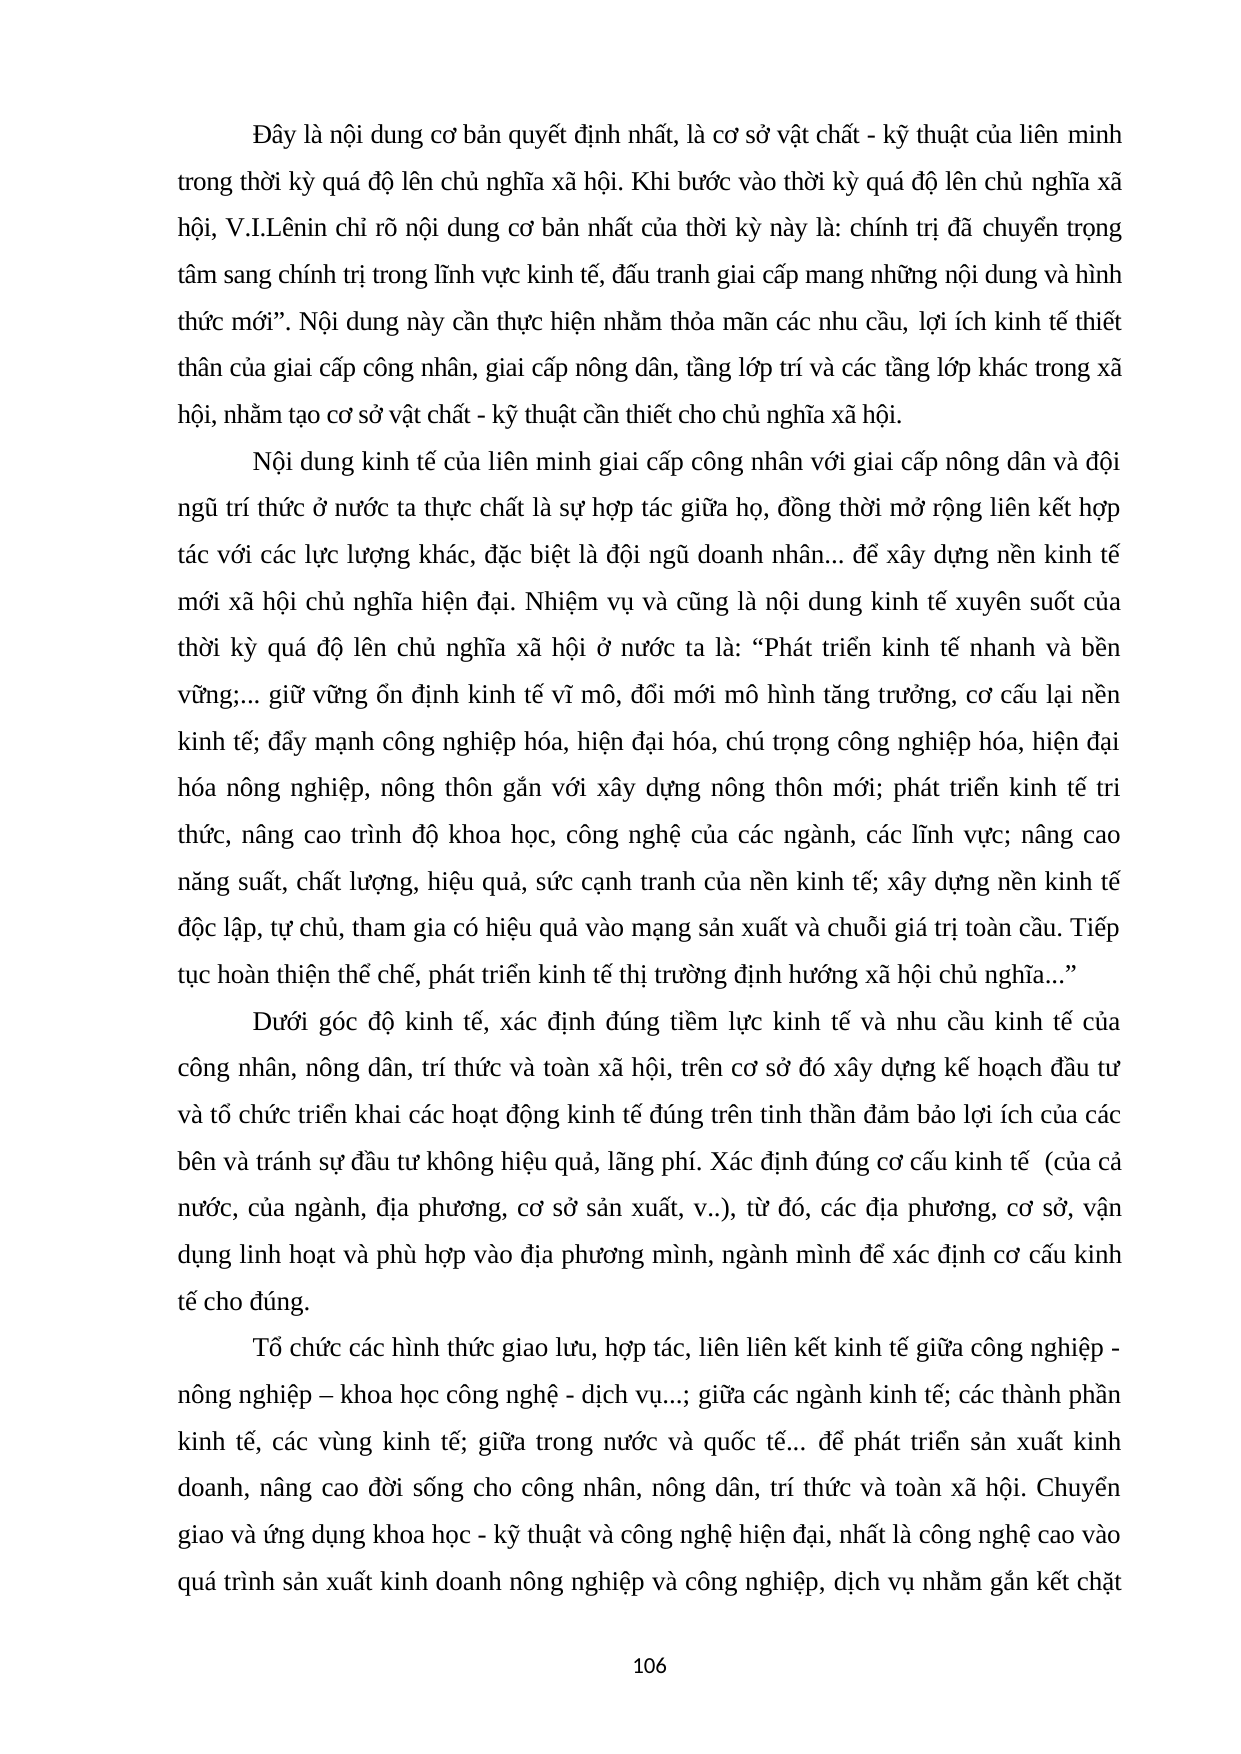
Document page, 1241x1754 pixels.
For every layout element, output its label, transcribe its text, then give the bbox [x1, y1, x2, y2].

text Đây là nội dung cơ bản quyết định nhất, là cơ sở vật chất - kỹ thuật của liên minh trong thời kỳ quá độ lên chủ nghĩa xã hội. Khi bước vào thời kỳ quá độ lên chủ nghĩa xã hội, V.I.Lênin chỉ rõ nội dung cơ bản nhất của thời kỳ này là: chính trị đã chuyển trọng tâm sang chính trị trong lĩnh vực kinh tế, đấu tranh giai cấp mang những nội dung và hình thức mới”. Nội dung này cần thực hiện nhằm thỏa mãn các nhu cầu, lợi ích kinh tế thiết thân của giai cấp công nhân, giai cấp nông dân, tầng lớp trí và các tầng lớp khác trong xã hội, nhằm tạo cơ sở vật chất - kỹ thuật cần thiết cho chủ nghĩa xã hội. [177, 118, 1122, 429]
text Nội dung kinh tế của liên minh giai cấp công nhân với giai cấp nông dân và đội ngũ trí thức ở nước ta thực chất là sự hợp tác giữa họ, đồng thời mở rộng liên kết hợp tác với các lực lượng khác, đặc biệt là đội ngũ doanh nhân... để xây dựng nền kinh tế mới xã hội chủ nghĩa hiện đại. Nhiệm vụ và cũng là nội dung kinh tế xuyên suốt của thời kỳ quá độ lên chủ nghĩa xã hội ở nước ta là: “Phát triển kinh tế nhanh và bền vững;... giữ vững ổn định kinh tế vĩ mô, đổi mới mô hình tăng trưởng, cơ cấu lại nền kinh tế; đẩy mạnh công nghiệp hóa, hiện đại hóa, chú trọng công nghiệp hóa, hiện đại hóa nông nghiệp, nông thôn gắn với xây dựng nông thôn mới; phát triển kinh tế tri thức, nâng cao trình độ khoa học, công nghệ của các ngành, các lĩnh vực; nâng cao năng suất, chất lượng, hiệu quả, sức cạnh tranh của nền kinh tế; xây dựng nền kinh tế độc lập, tự chủ, tham gia có hiệu quả vào mạng sản xuất và chuỗi giá trị toàn cầu. Tiếp tục hoàn thiện thể chế, phát triển kinh tế thị trường định hướng xã hội chủ nghĩa...” [177, 445, 1122, 989]
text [177, 1331, 1122, 1596]
text Dưới góc độ kinh tế, xác định đúng tiềm lực kinh tế và nhu cầu kinh tế của công nhân, nông dân, trí thức và toàn xã hội, trên cơ sở đó xây dựng kế hoạch đầu tư và tổ chức triển khai các hoạt động kinh tế đúng trên tinh thần đảm bảo lợi ích của các bên và tránh sự đầu tư không hiệu quả, lãng phí. Xác định đúng cơ cấu kinh tế (của cả nước, của ngành, địa phương, cơ sở sản xuất, v..), từ đó, các địa phương, cơ sở, vận dụng linh hoạt và phù hợp vào địa phương mình, ngành mình để xác định cơ cấu kinh tế cho đúng. [177, 1005, 1122, 1316]
